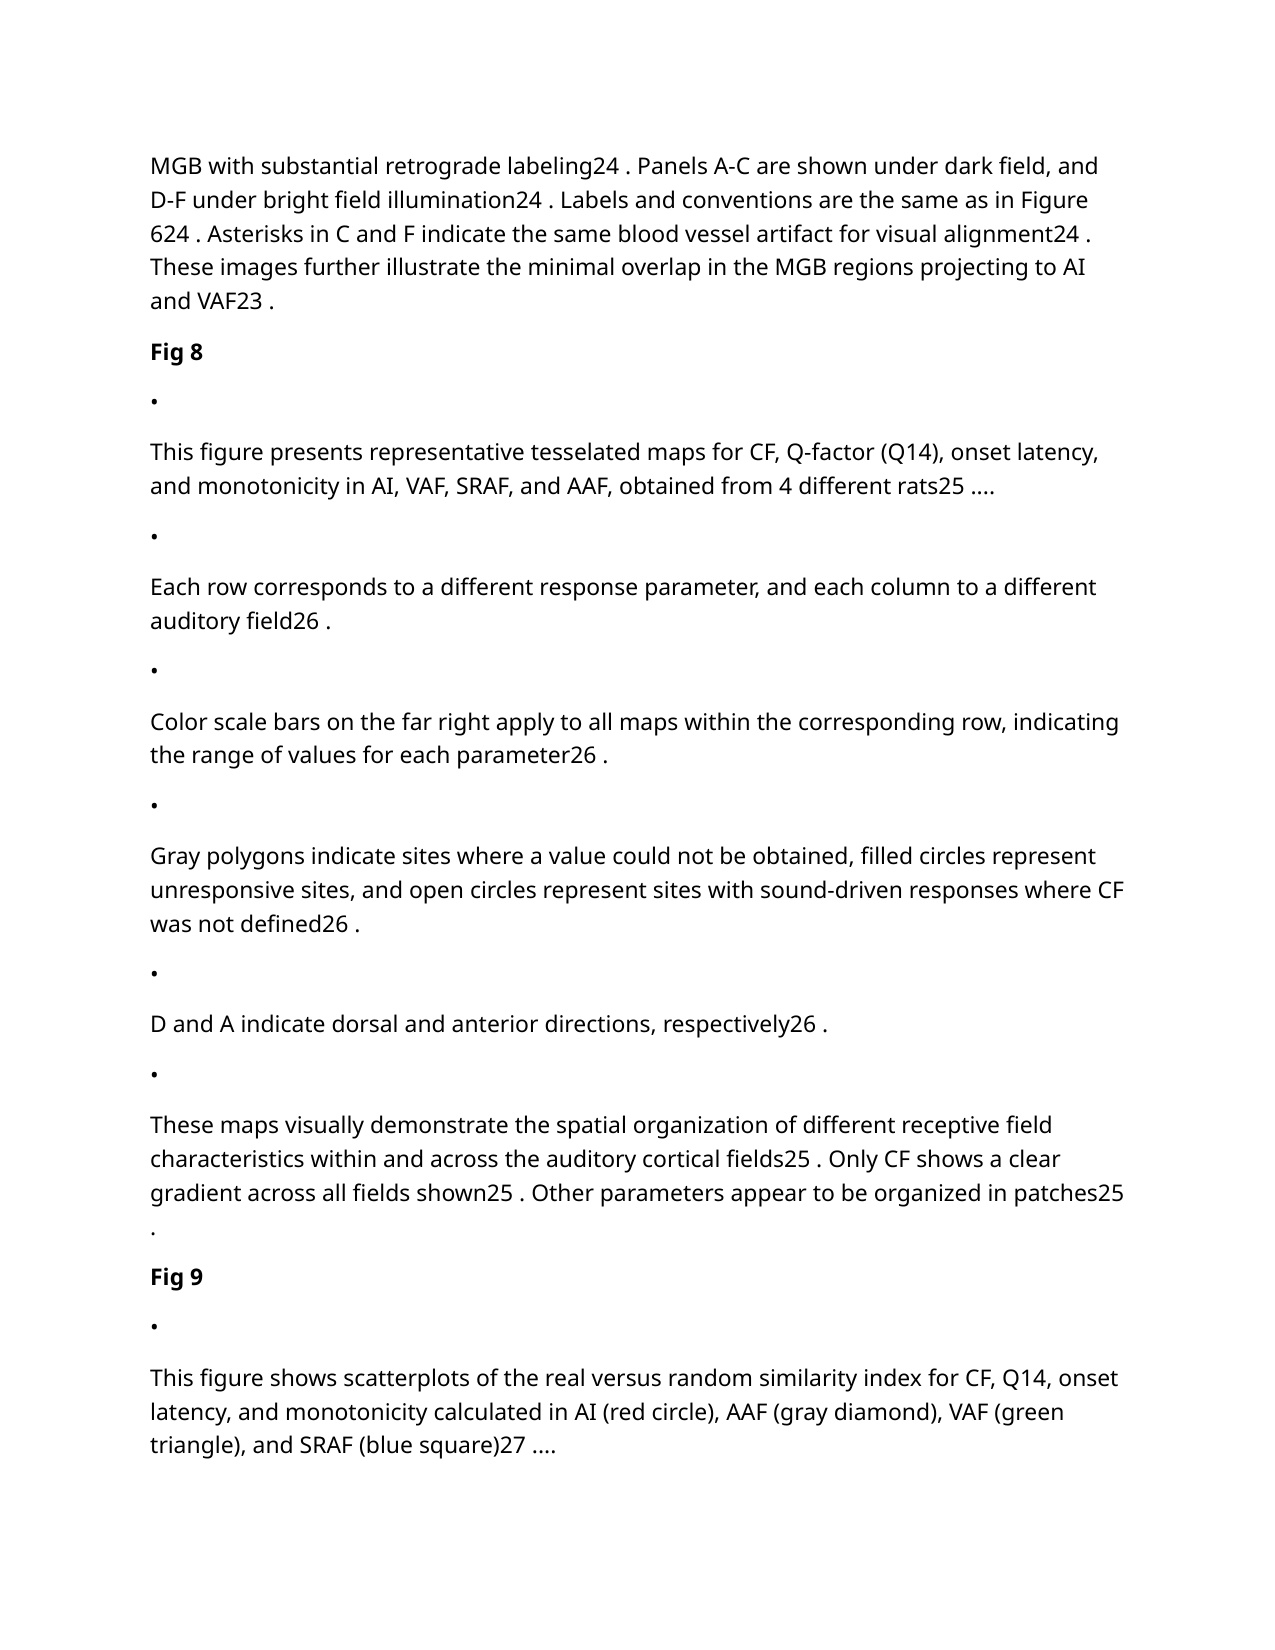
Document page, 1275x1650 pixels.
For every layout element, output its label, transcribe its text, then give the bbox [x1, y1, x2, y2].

text • [150, 1311, 1125, 1342]
text This figure presents representative tesselated maps for CF, Q-factor (Q14), onset latency, and monotonicity in AI, VAF, SRAF, and AAF, obtained from 4 different rats25 .... [150, 436, 1125, 501]
text Fig 8 [150, 335, 1125, 367]
text D and A indicate dorsal and anterior directions, respectively26 . [150, 1008, 1125, 1039]
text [150, 150, 1125, 316]
text These maps visually demonstrate the spatial organization of different receptive field characteristics within and across the auditory cortical fields25 . Only CF shows a clear gradient across all fields shown25 . Other parameters appear to be organized in patches25 . [150, 1109, 1125, 1242]
text Fig 9 [150, 1261, 1125, 1292]
text • [150, 386, 1125, 417]
text • [150, 520, 1125, 552]
text • [150, 958, 1125, 989]
text • [150, 789, 1125, 821]
text Color scale bars on the far right apply to all maps within the corresponding row, indicating the range of values for each parameter26 . [150, 705, 1125, 770]
text • [150, 655, 1125, 686]
text • [150, 1059, 1125, 1090]
text This figure shows scatterplots of the real versus random similarity index for CF, Q14, onset latency, and monotonicity calculated in AI (red circle), AAF (gray diamond), VAF (green triangle), and SRAF (blue square)27 .... [150, 1362, 1125, 1460]
text Gray polygons indicate sites where a value could not be obtained, filled circles represent unresponsive sites, and open circles represent sites with sound-driven responses where CF was not defined26 . [150, 840, 1125, 939]
text Each row corresponds to a different response parameter, and each column to a different auditory field26 . [150, 571, 1125, 636]
